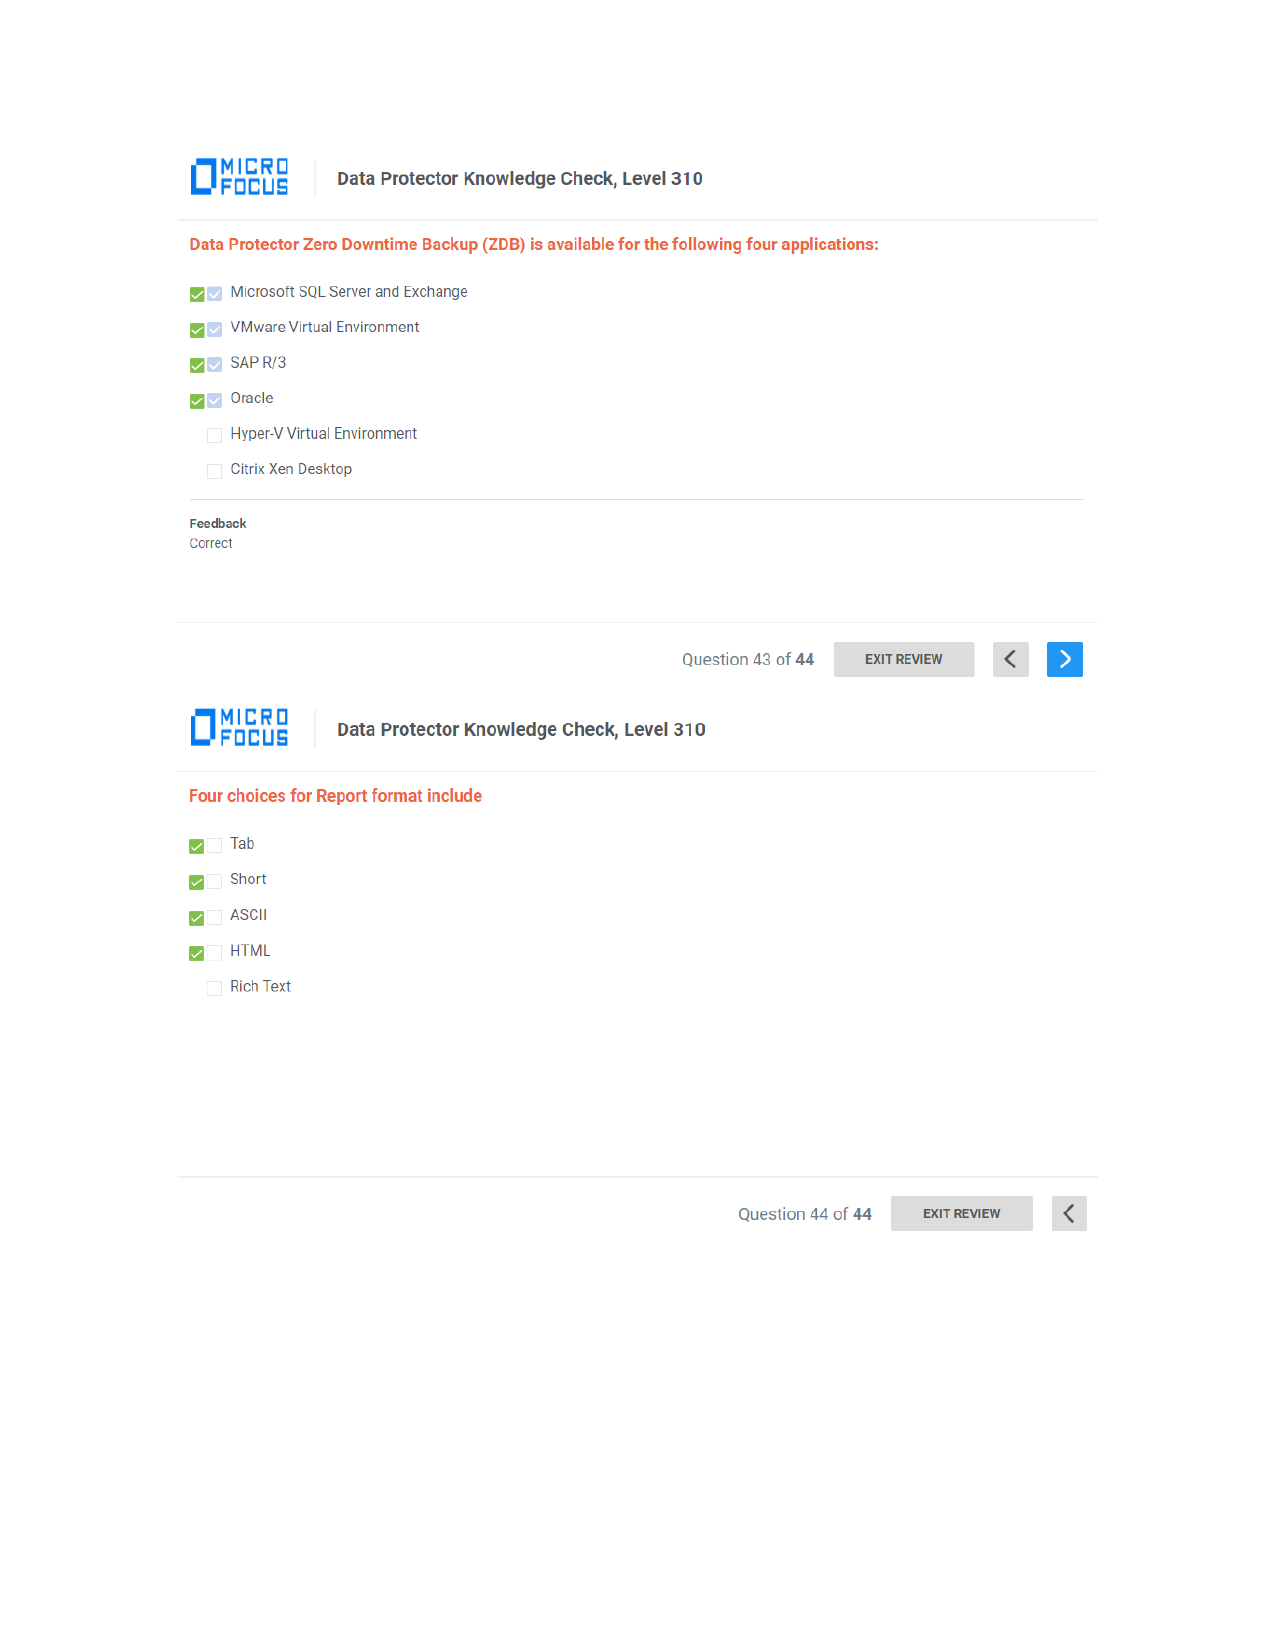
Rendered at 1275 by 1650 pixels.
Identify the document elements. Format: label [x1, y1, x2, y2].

picture [177, 693, 1098, 1243]
picture [177, 147, 1098, 692]
